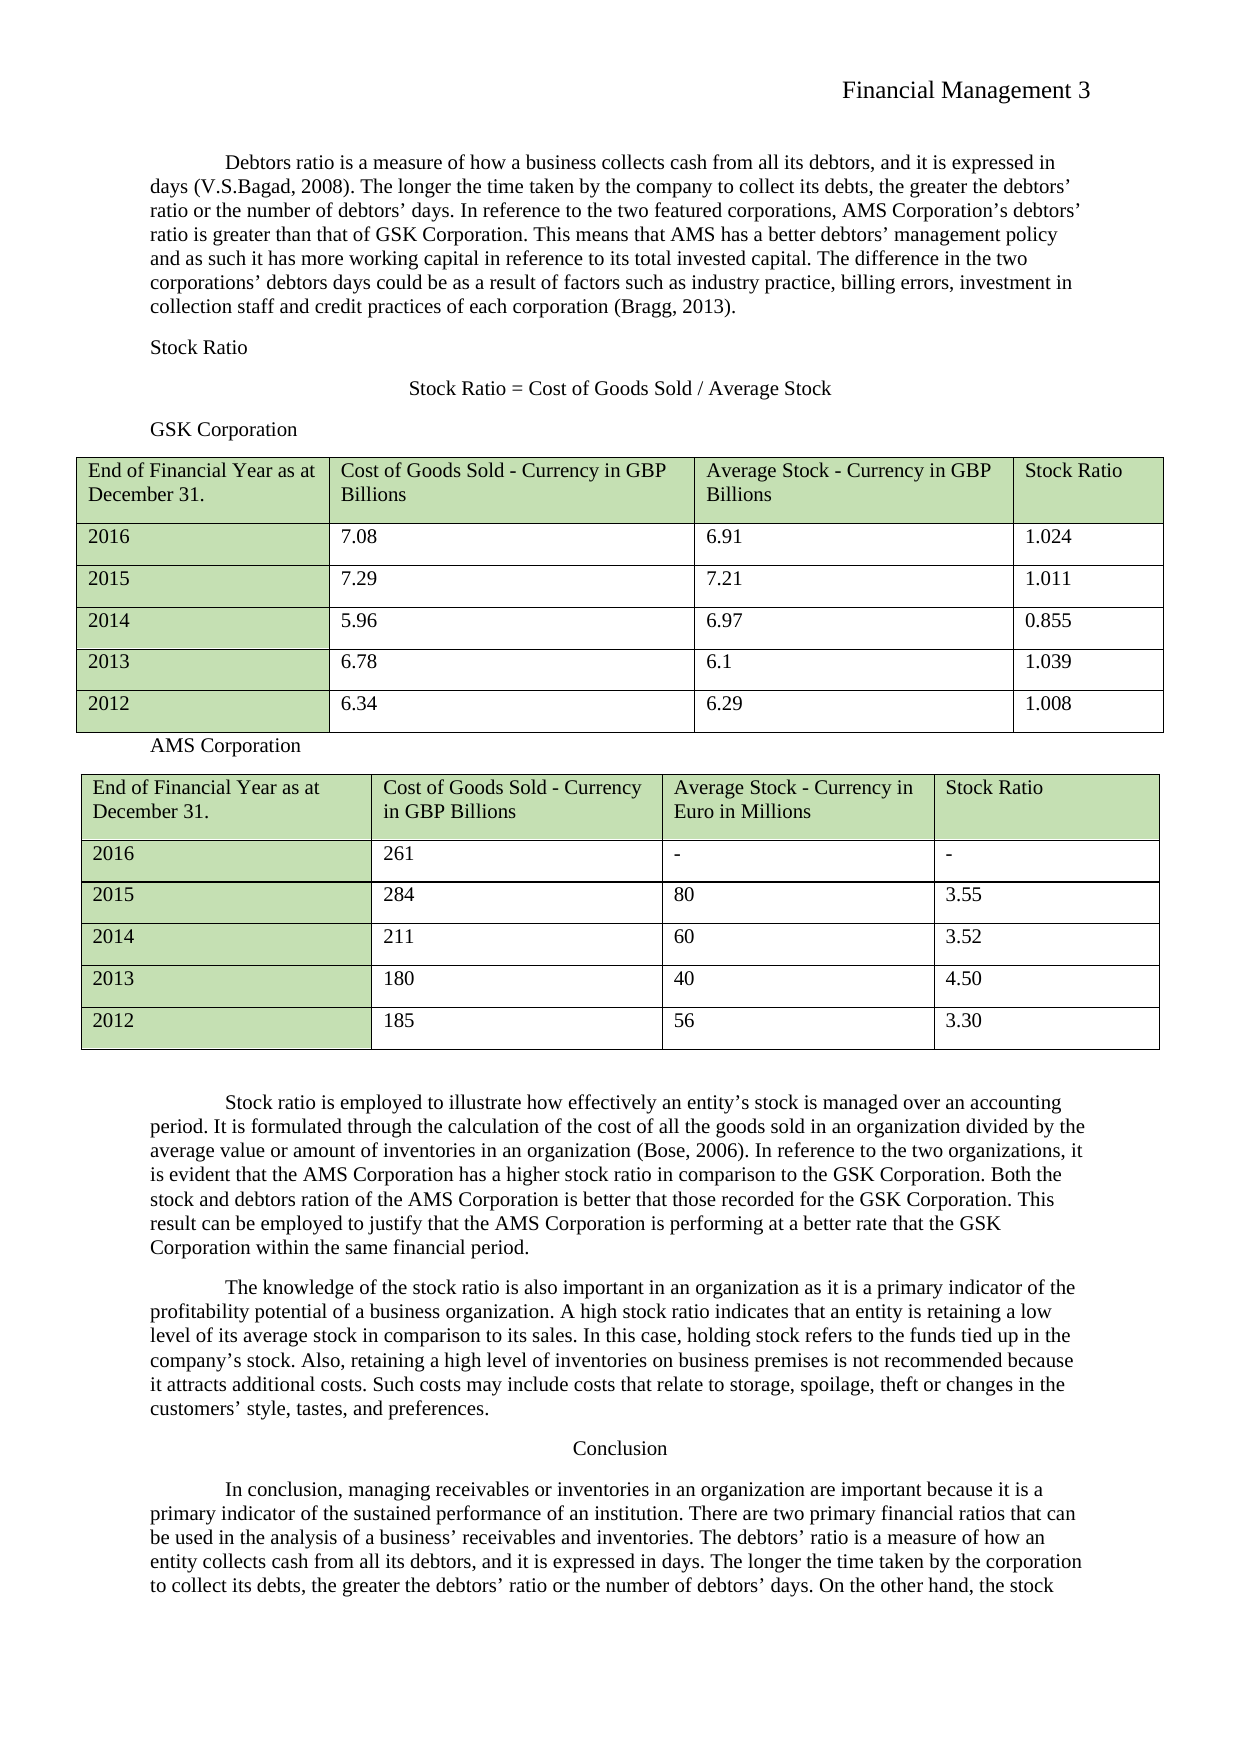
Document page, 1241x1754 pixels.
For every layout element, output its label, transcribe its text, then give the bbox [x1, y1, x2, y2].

text Debtors ratio is a measure of how a business collects cash from all its debtors, and it is expressed in days . The longer the time taken by the company to collect its debts, the greater the debtors’ ratio or the number of debtors’ days. In reference to the two featured corporations, AMS Corporation’s debtors’ ratio is greater than that of GSK Corporation. This means that AMS has a better debtors’ management policy and as such it has more working capital in reference to its total invested capital. The difference in the two corporations’ debtors days could be as a result of factors such as industry practice, billing errors, investment in collection staff and credit practices of each corporation . [150, 150, 1090, 318]
table_header End of Financial Year as at December 31. [82, 775, 371, 839]
text Stock Ratio [150, 335, 1090, 359]
text The knowledge of the stock ratio is also important in an organization as it is a primary indicator of the profitability potential of a business organization. A high stock ratio indicates that an entity is retaining a low level of its average stock in comparison to its sales. In this case, holding stock refers to the funds tied up in the company’s stock. Also, retaining a high level of inventories on business premises is not recommended because it attracts additional costs. Such costs may include costs that relate to storage, spoilage, theft or changes in the customers’ style, tastes, and preferences. [150, 1275, 1090, 1420]
table_cell 5.96 [330, 608, 694, 648]
table_cell 6.29 [695, 691, 1013, 732]
table_cell 6.34 [330, 691, 694, 732]
table_cell 180 [372, 966, 662, 1007]
text Stock Ratio = Cost of Goods Sold / Average Stock [150, 376, 1090, 400]
table_cell 2013 [82, 966, 371, 1007]
text GSK Corporation [150, 417, 1090, 441]
table_cell 0.855 [1014, 608, 1163, 648]
table_cell - [663, 841, 934, 881]
table_header Average Stock - Currency in GBP Billions [695, 458, 1013, 523]
table_cell 2013 [77, 650, 329, 690]
table_cell 1.011 [1014, 566, 1163, 607]
table_cell 261 [372, 841, 662, 881]
table_cell 2012 [77, 691, 329, 732]
table_cell 6.91 [695, 524, 1013, 565]
table_cell 1.024 [1014, 524, 1163, 565]
table_header Average Stock - Currency in Euro in Millions [663, 775, 934, 839]
table_cell 3.52 [935, 924, 1159, 965]
table_cell - [935, 841, 1159, 881]
table_cell 60 [663, 924, 934, 965]
text Conclusion [150, 1436, 1090, 1460]
table_cell 40 [663, 966, 934, 1007]
table_cell 3.55 [935, 883, 1159, 923]
table_cell 56 [663, 1008, 934, 1048]
table_cell 7.29 [330, 566, 694, 607]
table_cell 7.21 [695, 566, 1013, 607]
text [150, 1477, 1090, 1597]
text Stock ratio is employed to illustrate how effectively an entity’s stock is managed over an accounting period. It is formulated through the calculation of the cost of all the goods sold in an organization divided by the average value or amount of inventories in an organization . In reference to the two organizations, it is evident that the AMS Corporation has a higher stock ratio in comparison to the GSK Corporation. Both the stock and debtors ration of the AMS Corporation is better that those recorded for the GSK Corporation. This result can be employed to justify that the AMS Corporation is performing at a better rate that the GSK Corporation within the same financial period. [150, 1090, 1090, 1259]
table_cell 7.08 [330, 524, 694, 565]
table_cell 2014 [77, 608, 329, 648]
table_cell 1.039 [1014, 650, 1163, 690]
table_cell 6.97 [695, 608, 1013, 648]
table_header Stock Ratio [935, 775, 1159, 839]
table_header End of Financial Year as at December 31. [77, 458, 329, 523]
table_cell 284 [372, 883, 662, 923]
text AMS Corporation [150, 733, 1090, 757]
table_cell 3.30 [935, 1008, 1159, 1048]
table_cell 185 [372, 1008, 662, 1048]
table_cell 2014 [82, 924, 371, 965]
table_cell 2016 [82, 841, 371, 881]
table_cell 4.50 [935, 966, 1159, 1007]
table_cell 2012 [82, 1008, 371, 1048]
table_cell 2015 [77, 566, 329, 607]
table_cell 2016 [77, 524, 329, 565]
table_header Stock Ratio [1014, 458, 1163, 523]
table_header Cost of Goods Sold - Currency in GBP Billions [330, 458, 694, 523]
table_cell 211 [372, 924, 662, 965]
table_cell 6.78 [330, 650, 694, 690]
table_cell 1.008 [1014, 691, 1163, 732]
table_cell 2015 [82, 883, 371, 923]
table_cell 80 [663, 883, 934, 923]
table_cell 6.1 [695, 650, 1013, 690]
table_header Cost of Goods Sold - Currency in GBP Billions [372, 775, 662, 839]
